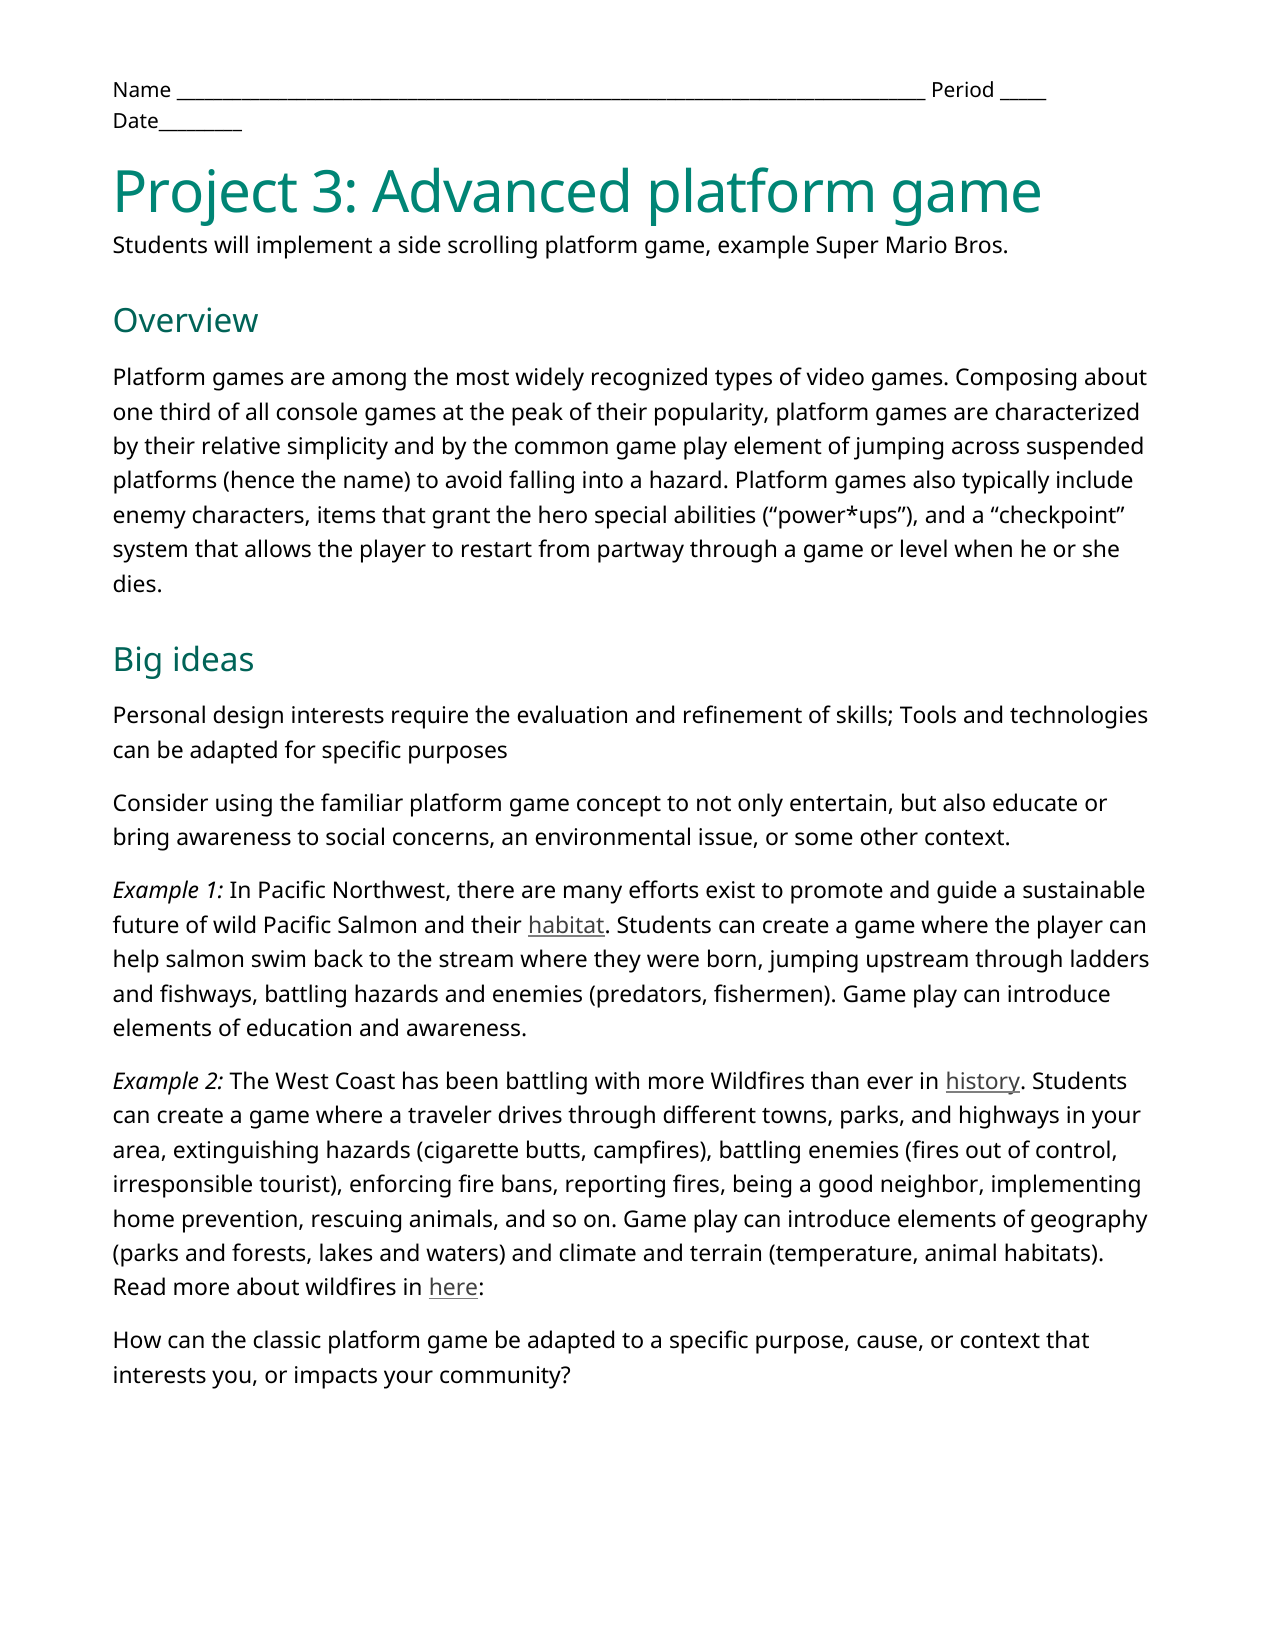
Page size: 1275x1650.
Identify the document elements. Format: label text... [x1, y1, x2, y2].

text Example 2: The West Coast has been battling with more Wildfires than ever in history. Students can create a game where a traveler drives through different towns, parks, and highways in your area, extinguishing hazards (cigarette butts, campfires), battling enemies (fires out of control, irresponsible tourist), enforcing fire bans, reporting fires, being a good neighbor, implementing home prevention, rescuing animals, and so on. Game play can introduce elements of geography (parks and forests, lakes and waters) and climate and terrain (temperature, animal habitats). Read more about wildfires in here: [112, 1065, 1162, 1303]
text How can the classic platform game be adapted to a specific purpose, cause, or context that interests you, or impacts your community? [112, 1324, 1162, 1390]
text Platform games are among the most widely recognized types of video games. Composing about one third of all console games at the peak of their popularity, platform games are characterized by their relative simplicity and by the common game play element of jumping across suspended platforms (hence the name) to avoid falling into a hazard. Platform games also typically include enemy characters, items that grant the hero special abilities (“power*ups”), and a “checkpoint” system that allows the player to restart from partway through a game or level when he or she dies. [112, 361, 1162, 599]
subtitle Big ideas [112, 635, 1162, 681]
text Consider using the familiar platform game concept to not only entertain, but also educate or bring awareness to social concerns, an environmental issue, or some other context. [112, 787, 1162, 853]
text Students will implement a side scrolling platform game, example Super Mario Bros. [112, 229, 1162, 261]
title Project 3: Advanced platform game [112, 150, 1162, 229]
text Personal design interests require the evaluation and refinement of skills; Tools and technologies can be adapted for specific purposes [112, 699, 1162, 765]
text Example 1: In Pacific Northwest, there are many efforts exist to promote and guide a sustainable future of wild Pacific Salmon and their habitat. Students can create a game where the player can help salmon swim back to the stream where they were born, jumping upstream through ladders and fishways, battling hazards and enemies (predators, fishermen). Game play can introduce elements of education and awareness. [112, 874, 1162, 1043]
subtitle Overview [112, 297, 1162, 343]
